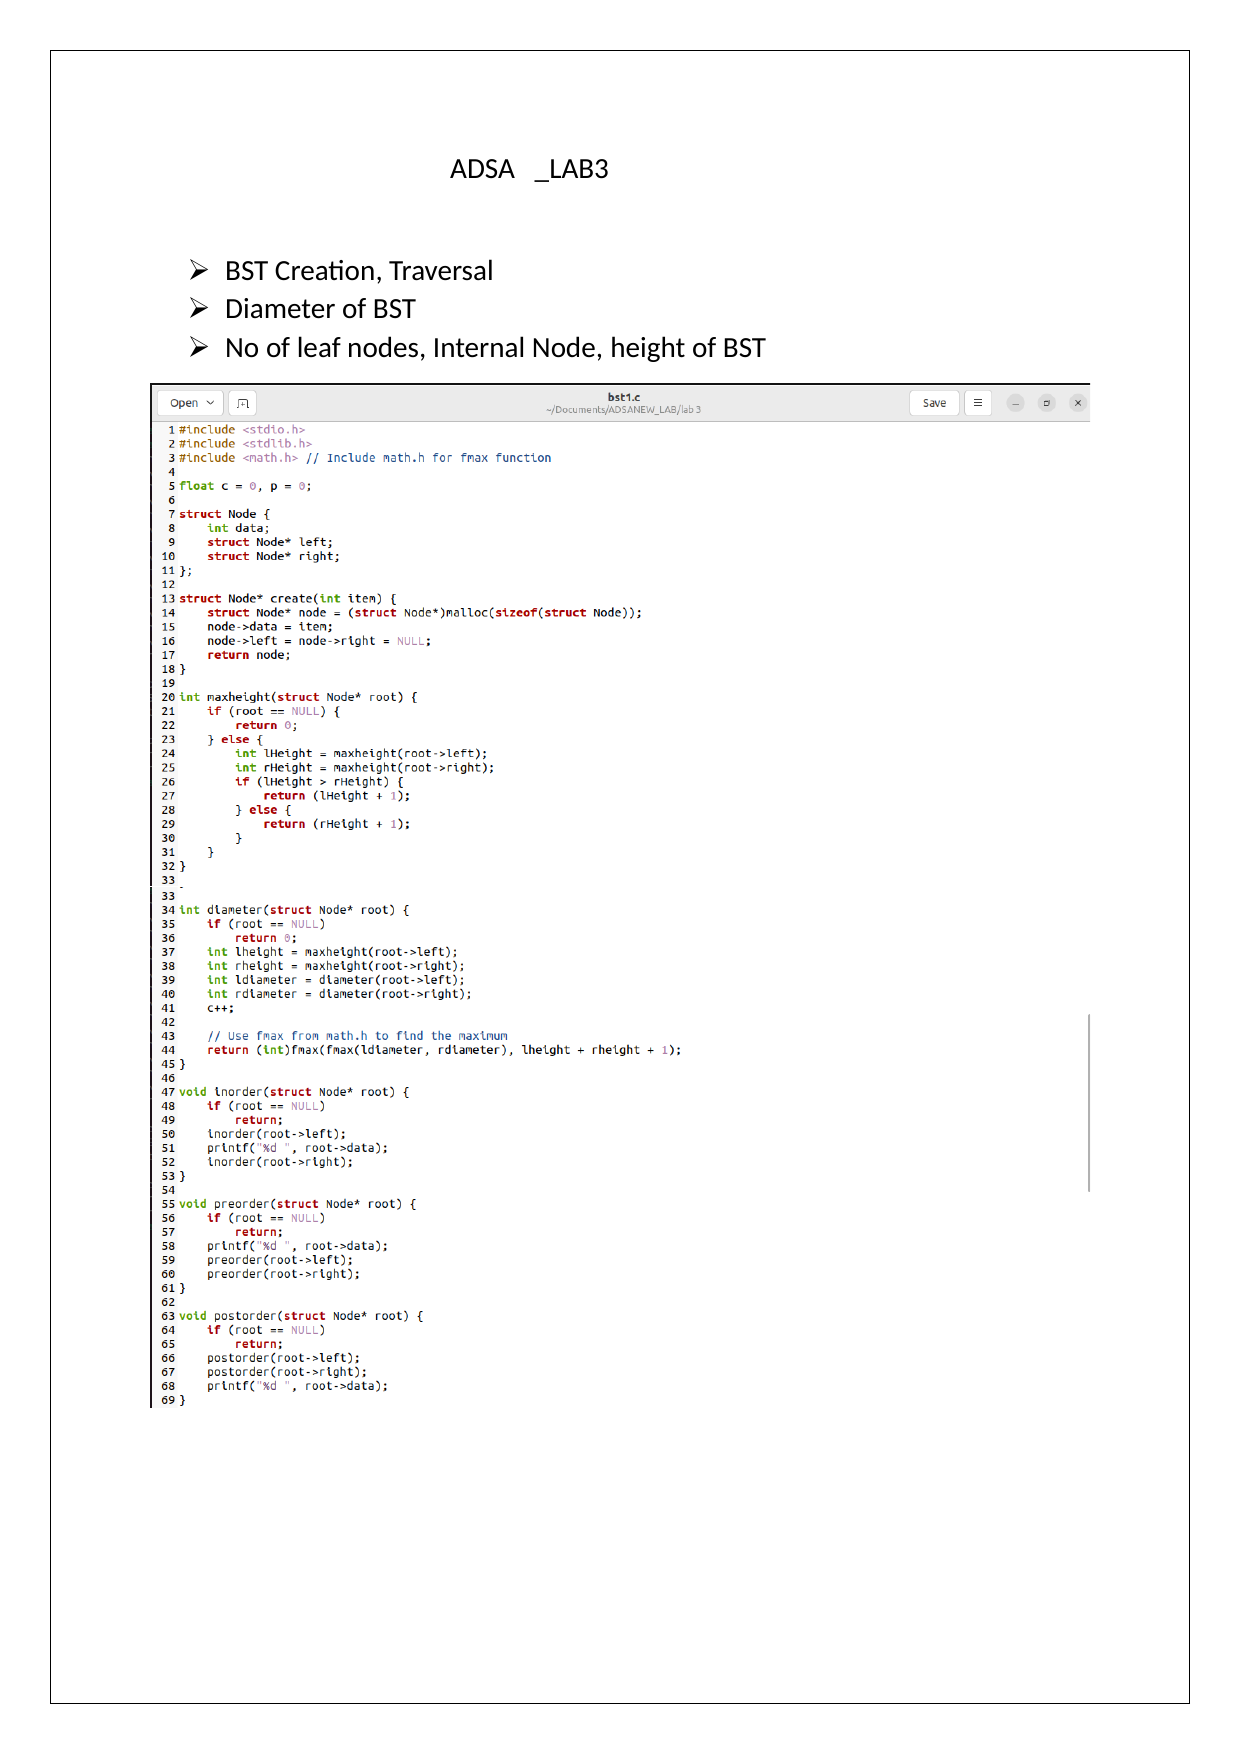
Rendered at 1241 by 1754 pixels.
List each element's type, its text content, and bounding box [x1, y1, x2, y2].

list BST Creation, Traversal [187, 252, 1090, 288]
text ADSA _LAB3 [375, 150, 1090, 186]
picture [150, 383, 1091, 886]
list No of leaf nodes, Internal Node, height of BST [187, 329, 1090, 364]
list Diameter of BST [187, 290, 1090, 326]
picture [150, 887, 1091, 1408]
